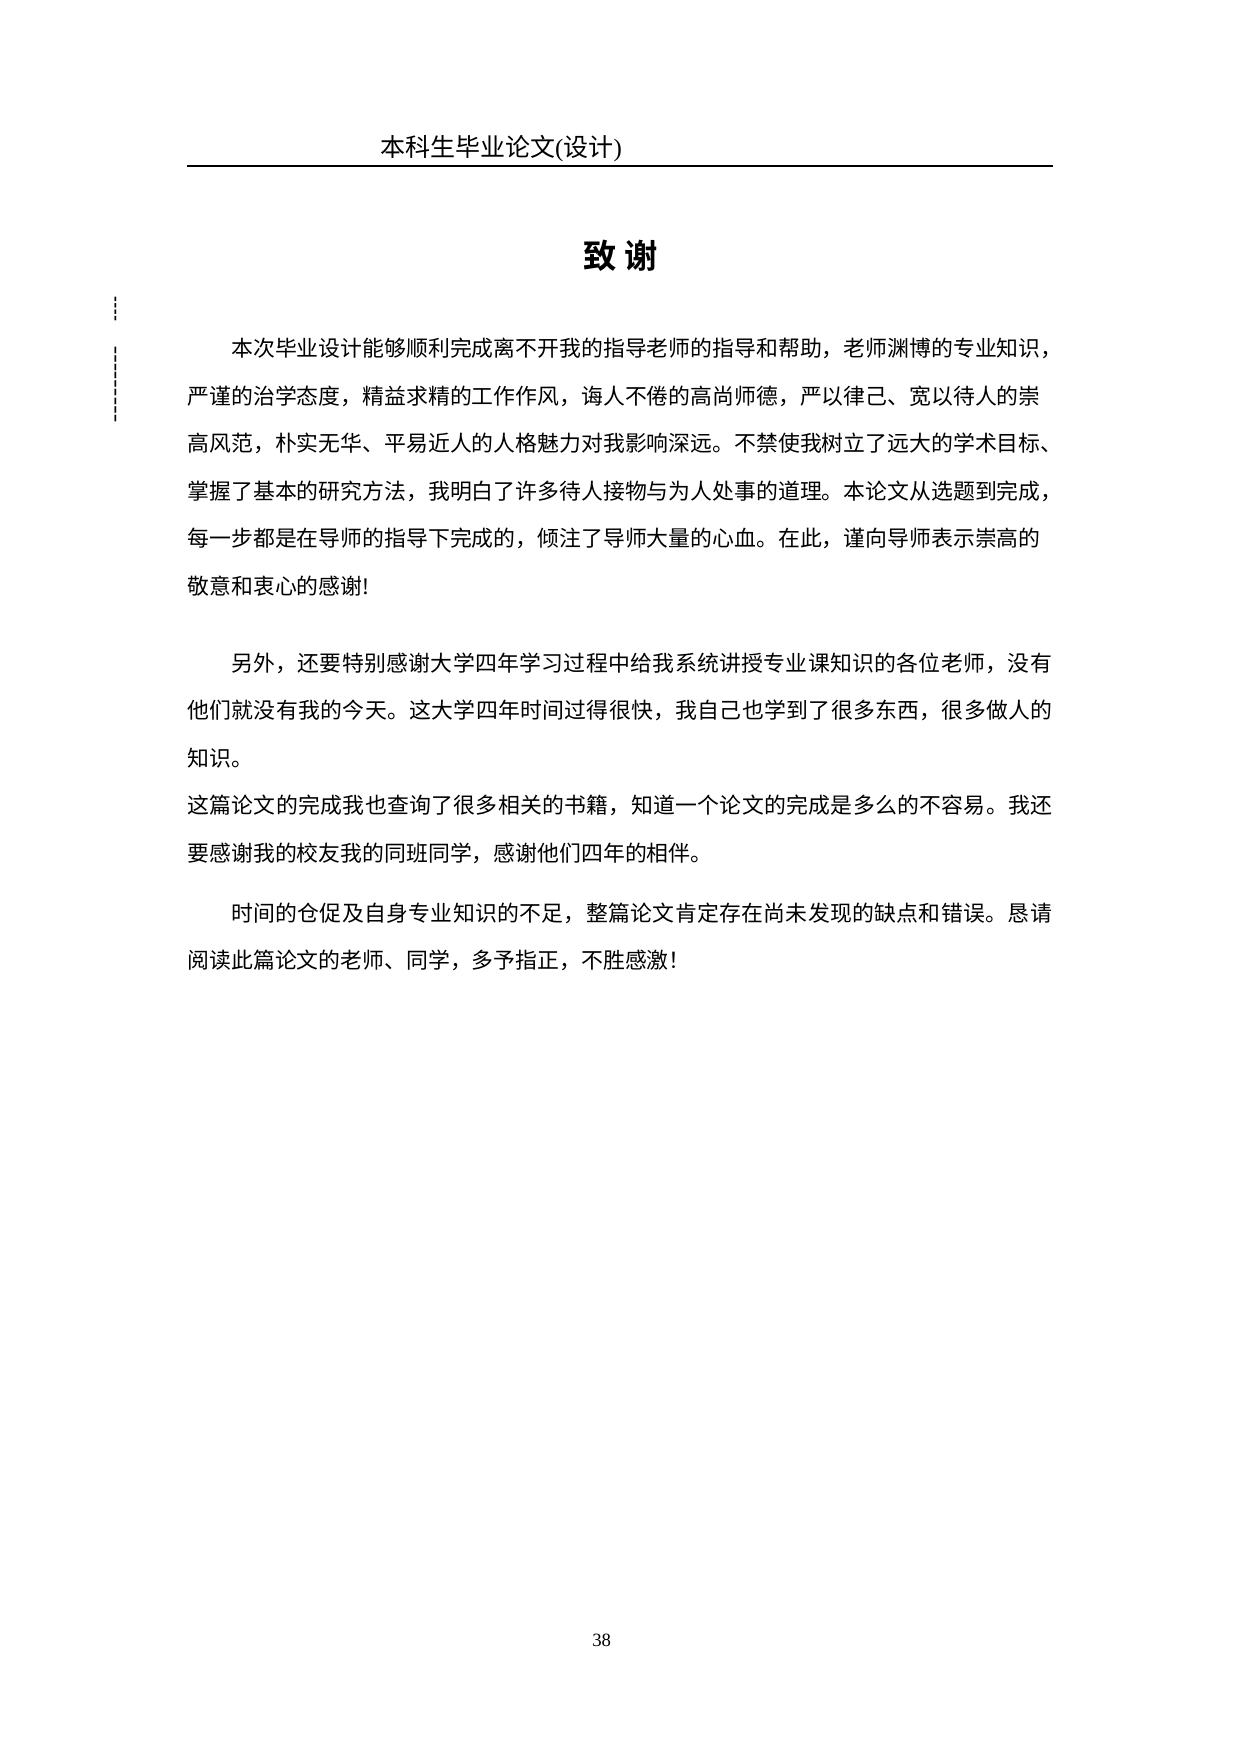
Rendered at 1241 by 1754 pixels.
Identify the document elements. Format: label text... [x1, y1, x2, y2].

text 时间的仓促及自身专业知识的不足，整篇论文肯定存在尚未发现的缺点和错误。恳请阅读此篇论老师、同学，多予指正，不胜感激！ [187, 896, 1053, 975]
text 这篇论文的完成我也查询了很多相关的书籍，知道一个论文的完成是多么的不容易。我还要感谢我的校友我的同班同学，感谢他们四年的相伴。 [187, 788, 1053, 867]
subtitle 致 谢 [187, 230, 1053, 278]
text 另外，还要特别感谢大学四年学习过程中给我系统讲授专业课知识的各位老师，没有他们就没有我的今天。这大学四年时间过得很快，我自己也学到了很多东西，很多做人的知识。 [187, 646, 1053, 772]
text 本次毕业设计能够顺利完成离不开我的指导老师的指导和帮助，老师渊博的专业知识，严谨的治学态度，精益求精的工作作风，诲人不倦的高尚师德，严以律己、宽以待人的崇高风范，朴实无华、平易近人的人格魅力对我影响深远。不禁使我树立了远大的学术目标、掌握了基本的研究方法，我明白了许多待人接物与为人处事的道理。本论文从选题到完成，每一步都是在导师的指导下完成的，倾注了导师大量的心血。在此，谨向导师表示崇高的敬意和衷心的感谢! [187, 331, 1053, 601]
